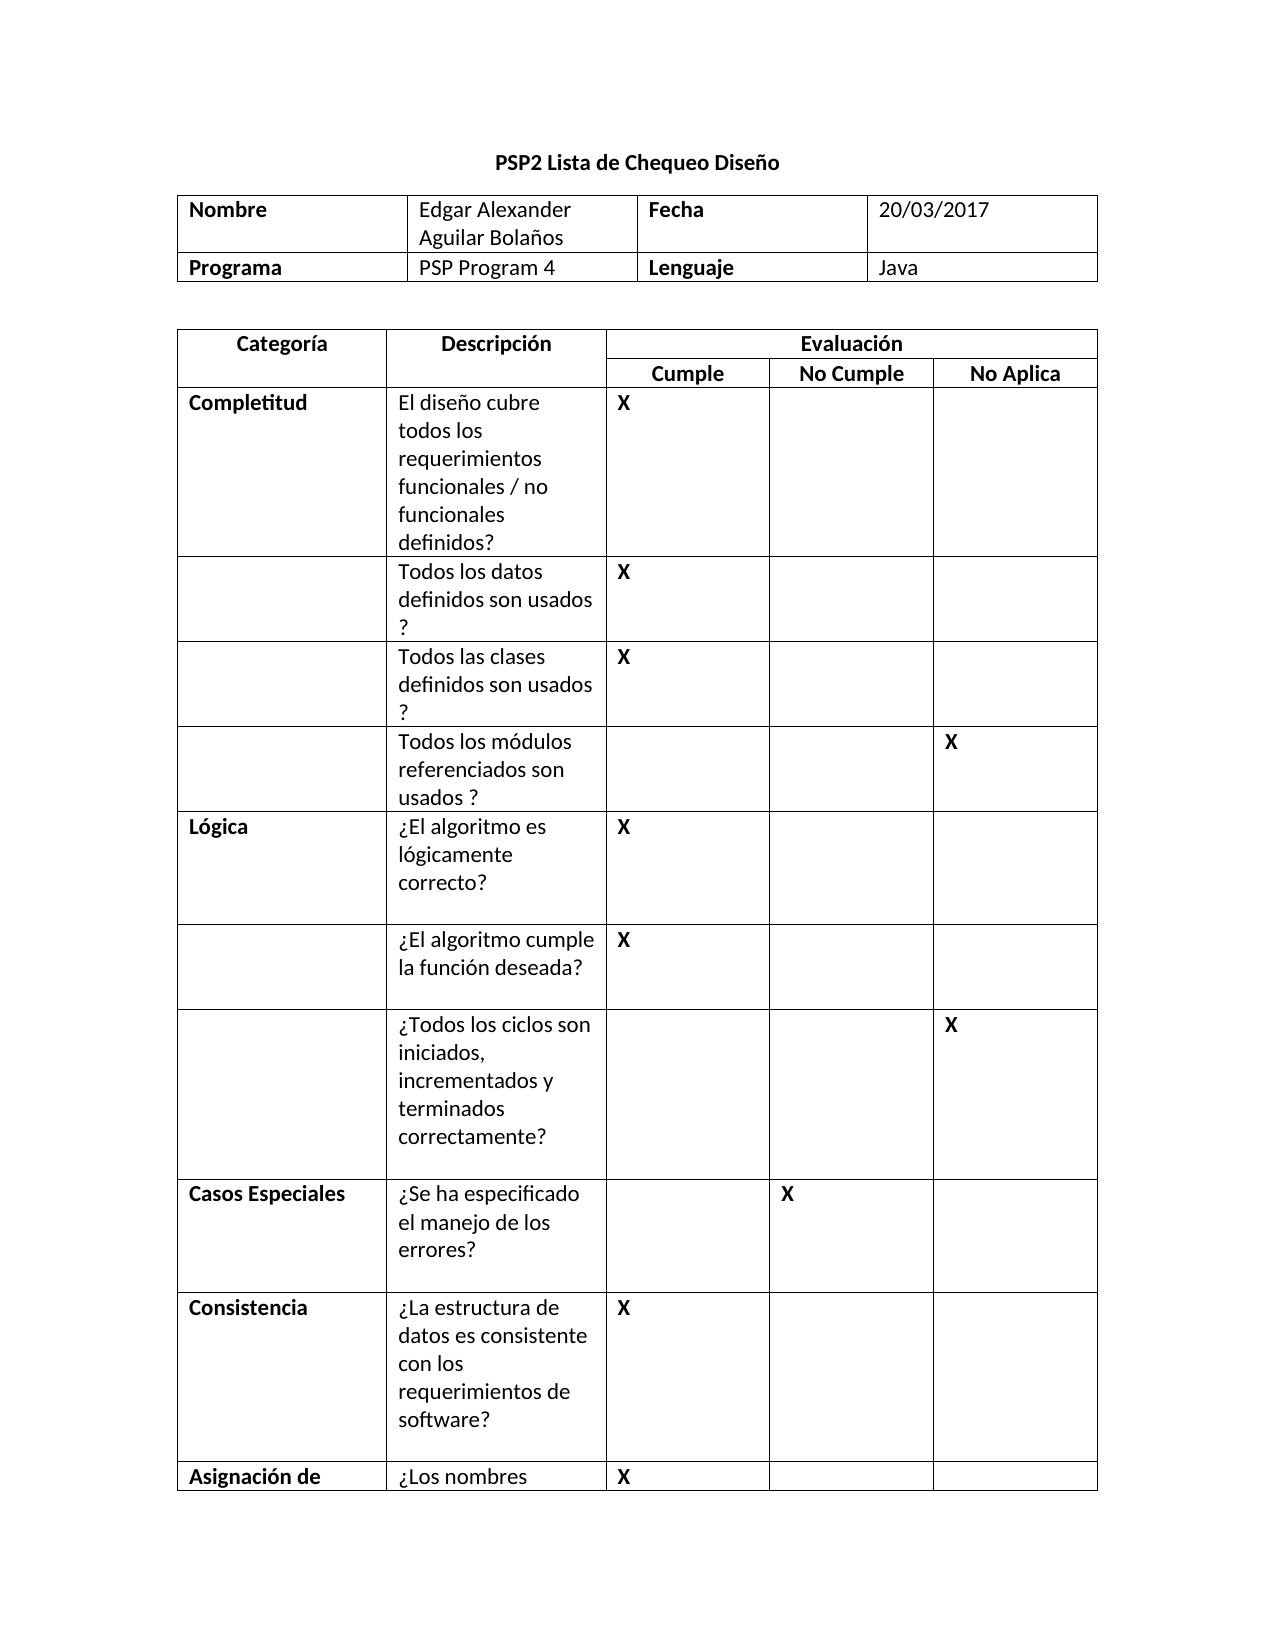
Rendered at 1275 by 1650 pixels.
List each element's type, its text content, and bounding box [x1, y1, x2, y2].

table_cell [178, 642, 386, 726]
table_cell [770, 1293, 933, 1461]
table_cell Cumple [607, 359, 769, 387]
table_cell [934, 1293, 1097, 1461]
table_cell [770, 1462, 933, 1490]
table_cell [934, 925, 1097, 1009]
table_header Edgar Alexander Aguilar Bolaños [408, 196, 637, 252]
table_cell X [607, 812, 769, 924]
table_cell X [770, 1180, 933, 1292]
table_cell [770, 925, 933, 1009]
table_cell Lógica [178, 812, 386, 924]
table_cell No Aplica [934, 359, 1097, 387]
table_cell ¿El algoritmo es lógicamente correcto? [387, 812, 606, 924]
table_cell ¿El algoritmo cumple la función deseada? [387, 925, 606, 1009]
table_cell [178, 1462, 386, 1490]
table_cell El diseño cubre todos los requerimientos funcionales / no funcionales definidos? [387, 388, 606, 556]
table_cell [770, 812, 933, 924]
table_cell [770, 557, 933, 641]
table_cell Programa [178, 253, 407, 281]
table_cell ¿Todos los ciclos son iniciados, incrementados y terminados correctamente? [387, 1010, 606, 1178]
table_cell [387, 1462, 606, 1490]
table_cell [770, 727, 933, 811]
table_cell Consistencia [178, 1293, 386, 1461]
table_cell Casos Especiales [178, 1180, 386, 1292]
table_cell Java [868, 253, 1097, 281]
table_cell Lenguaje [638, 253, 867, 281]
table_cell PSP Program 4 [408, 253, 637, 281]
table_cell [934, 388, 1097, 556]
table_cell X [607, 1293, 769, 1461]
table_cell [770, 642, 933, 726]
table_cell Todos los datos definidos son usados ? [387, 557, 606, 641]
table_header Nombre [178, 196, 407, 252]
table_cell Completitud [178, 388, 386, 556]
table_cell ¿La estructura de datos es consistente con los requerimientos de software? [387, 1293, 606, 1461]
table_cell [607, 727, 769, 811]
table_cell [178, 727, 386, 811]
table_cell [934, 1462, 1097, 1490]
table_header 20/03/2017 [868, 196, 1097, 252]
table_header Fecha [638, 196, 867, 252]
table_cell [770, 1010, 933, 1178]
table_cell X [607, 1462, 769, 1490]
table_cell X [607, 642, 769, 726]
table_cell [178, 1010, 386, 1178]
table_cell [178, 925, 386, 1009]
table_cell [178, 557, 386, 641]
table_cell X [934, 1010, 1097, 1178]
table_cell [607, 1010, 769, 1178]
table_cell X [607, 388, 769, 556]
table_cell [770, 388, 933, 556]
table_cell [934, 642, 1097, 726]
table_cell No Cumple [770, 359, 933, 387]
table_cell [934, 1180, 1097, 1292]
table_cell [934, 557, 1097, 641]
table_cell [607, 1180, 769, 1292]
table_cell Todos los módulos referenciados son usados ? [387, 727, 606, 811]
table_cell X [607, 557, 769, 641]
table_cell Todos las clases definidos son usados ? [387, 642, 606, 726]
table_cell X [934, 727, 1097, 811]
table_cell ¿Se ha especificado el manejo de los errores? [387, 1180, 606, 1292]
table_cell [934, 812, 1097, 924]
text PSP2 Lista de Chequeo Diseño [177, 148, 1098, 176]
table_header Evaluación [607, 330, 1097, 358]
table_cell X [607, 925, 769, 1009]
table_header Categoría [178, 330, 386, 387]
table_header Descripción [387, 330, 606, 387]
